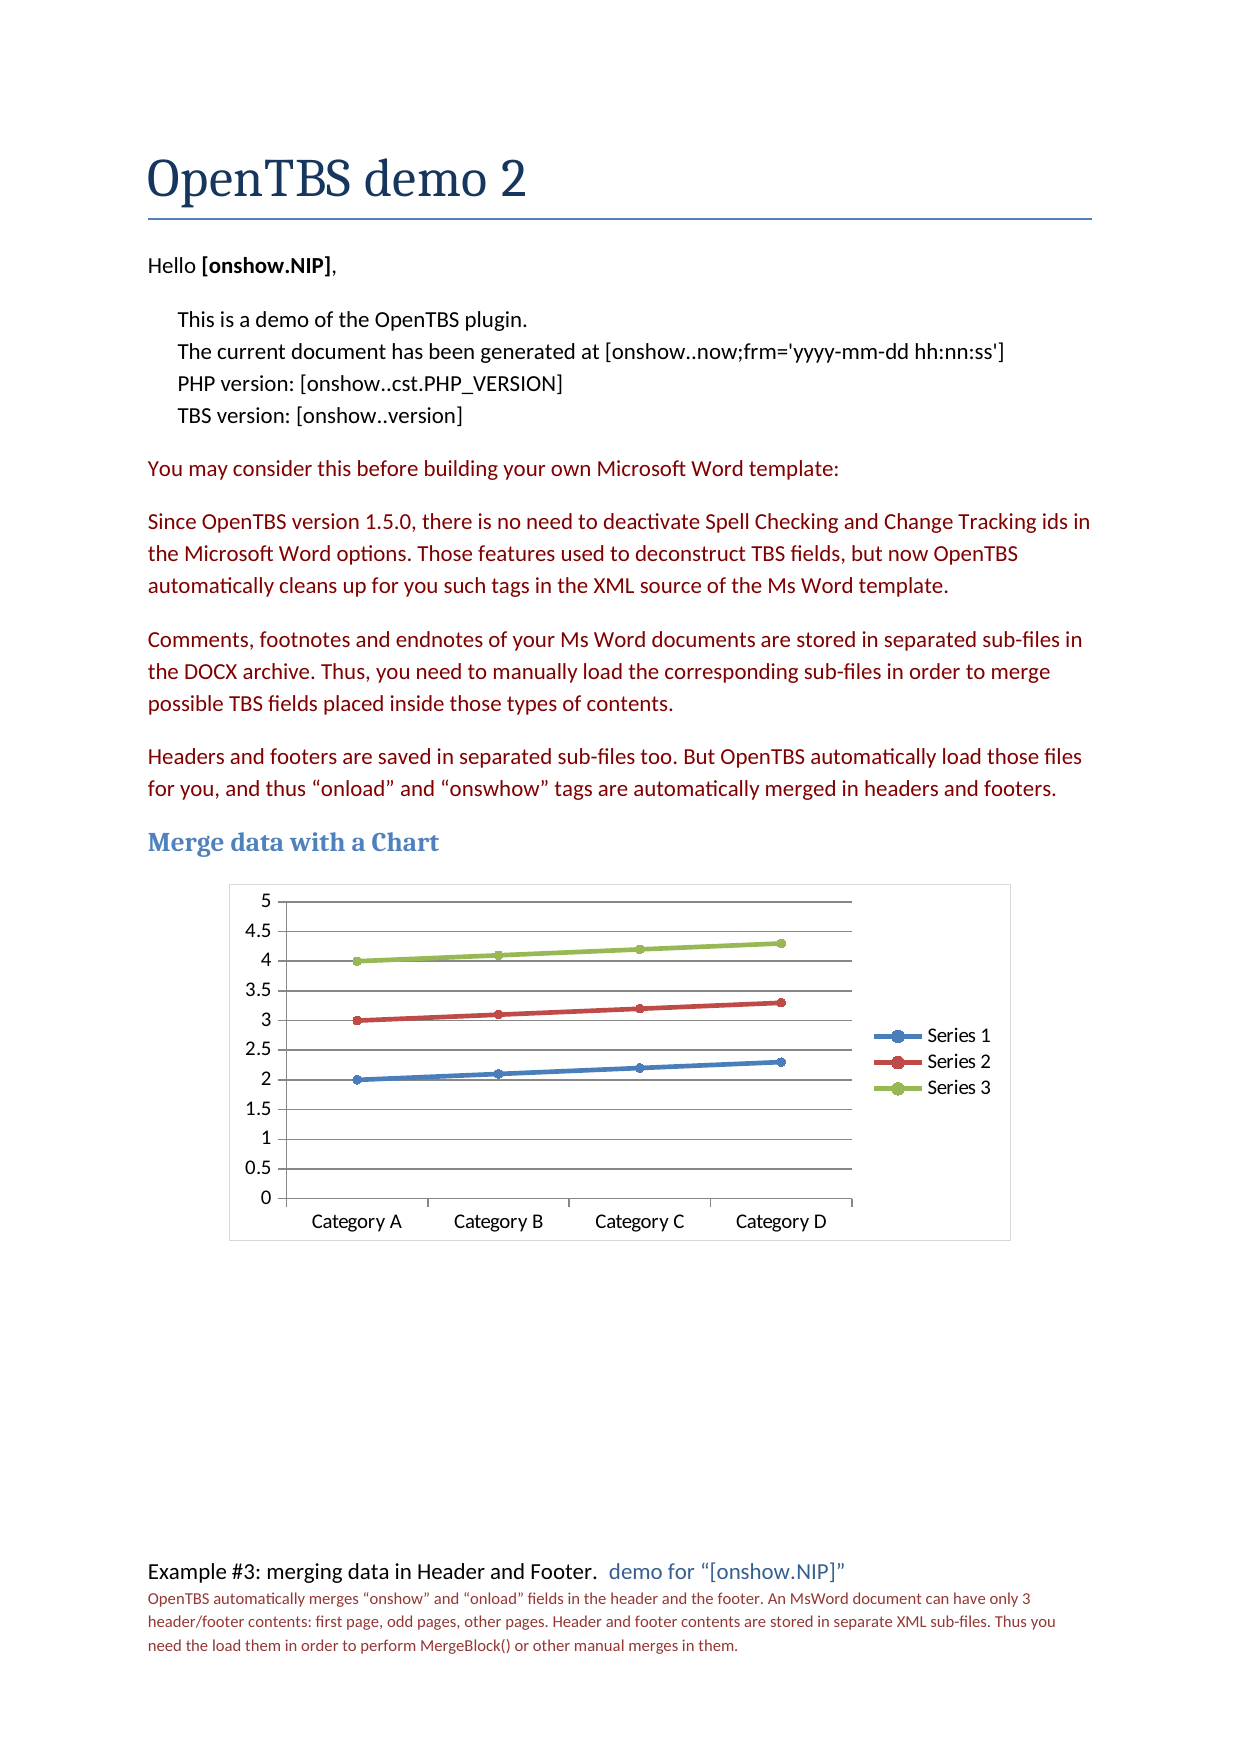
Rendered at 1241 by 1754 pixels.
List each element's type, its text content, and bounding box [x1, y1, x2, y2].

text Headers and footers are saved in separated sub-files too. But OpenTBS automatically load those files for you, and thus “onload” and “onswhow” tags are automatically merged in headers and footers. [148, 742, 1092, 802]
title OpenTBS demo 2 [148, 148, 1092, 218]
text This is a demo of the OpenTBS plugin. The current document has been generated at [onshow..now;frm='yyyy-mm-dd hh:nn:ss'] PHP version: [onshow..cst.PHP_VERSION] TBS version: [onshow..version] [177, 305, 1092, 429]
text Since OpenTBS version 1.5.0, there is no need to deactivate Spell Checking and Change Tracking ids in the Microsoft Word options. Those features used to deconstruct TBS fields, but now OpenTBS automatically cleans up for you such tags in the XML source of the Ms Word template. [148, 507, 1092, 600]
text Hello [onshow.NIP], [148, 252, 1092, 280]
text Comments, footnotes and endnotes of your Ms Word documents are stored in separated sub-files in the DOCX archive. Thus, you need to manually load the corresponding sub-files in order to merge possible TBS fields placed inside those types of contents. [148, 625, 1092, 717]
text You may consider this before building your own Microsoft Word template: [148, 454, 1092, 482]
subtitle Merge data with a Chart [148, 827, 1092, 858]
